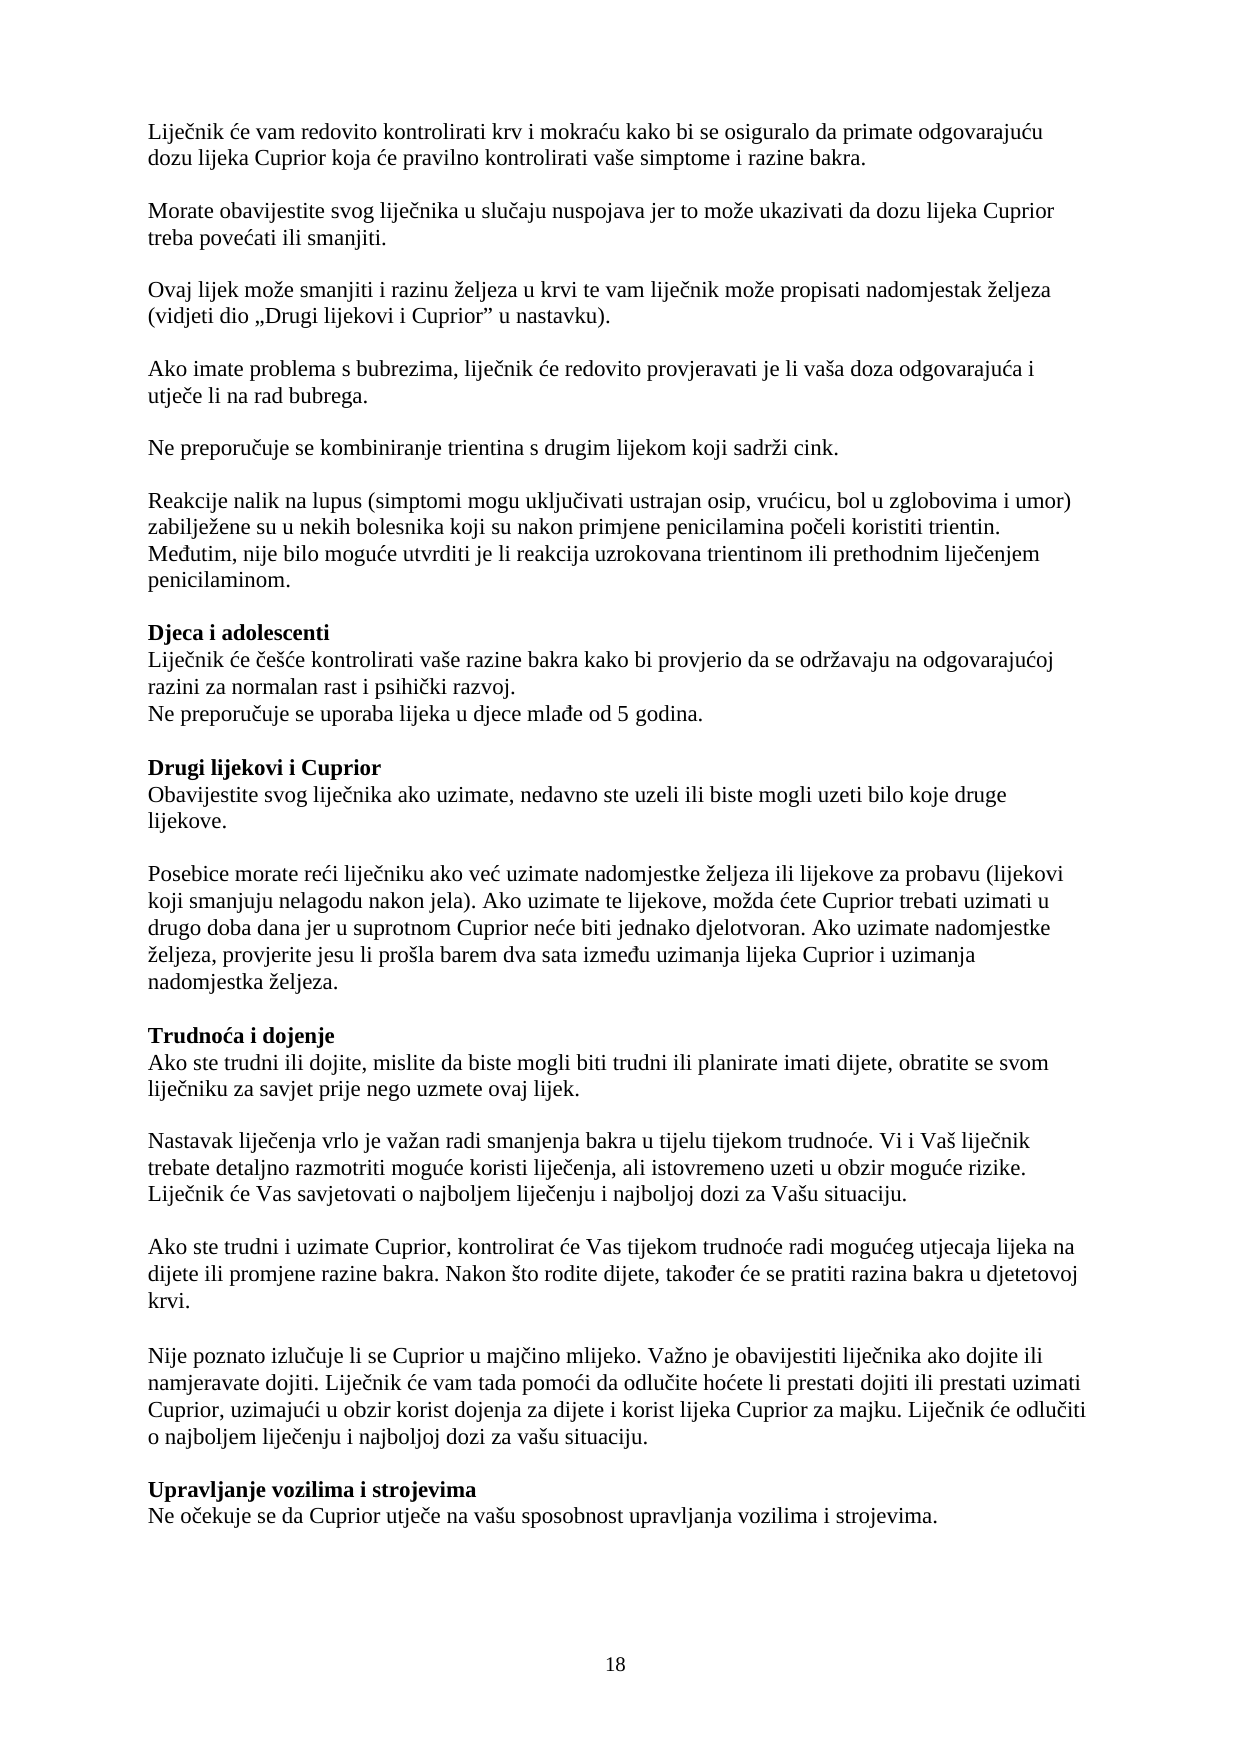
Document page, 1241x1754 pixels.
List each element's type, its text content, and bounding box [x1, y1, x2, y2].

text Posebice morate reći liječniku ako već uzimate nadomjestke željeza ili lijekove za probavu (lijekovi koji smanjuju nelagodu nakon jela). Ako uzimate te lijekove, možda ćete Cuprior trebati uzimati u drugo doba dana jer u suprotnom Cuprior neće biti jednako djelotvoran. Ako uzimate nadomjestke željeza, provjerite jesu li prošla barem dva sata između uzimanja lijeka Cuprior i uzimanja nadomjestka željeza. [148, 860, 1092, 995]
text Ako ste trudni i uzimate Cuprior, kontrolirat će Vas tijekom trudnoće radi mogućeg utjecaja lijeka na dijete ili promjene razine bakra. Nakon što rodite dijete, također će se pratiti razina bakra u djetetovoj krvi. [148, 1233, 1092, 1314]
list Obavijestite svog liječnika ako uzimate, nedavno ste uzeli ili biste mogli uzeti bilo koje druge lijekove. [148, 781, 1093, 833]
list Liječnik će vam redovito kontrolirati krv i mokraću kako bi se osiguralo da primate odgovarajuću dozu lijeka Cuprior koja će pravilno kontrolirati vaše simptome i razine bakra. [148, 118, 1092, 171]
list Upravljanje vozilima i strojevima [148, 1476, 1092, 1502]
text Reakcije nalik na lupus (simptomi mogu uključivati ustrajan osip, vrućicu, bol u zglobovima i umor) zabilježene su u nekih bolesnika koji su nakon primjene penicilamina počeli koristiti trientin. Međutim, nije bilo moguće utvrditi je li reakcija uzrokovana trientinom ili prethodnim liječenjem penicilaminom. [148, 487, 1092, 592]
list Nastavak liječenja vrlo je važan radi smanjenja bakra u tijelu tijekom trudnoće. Vi i Vaš liječnik trebate detaljno razmotriti moguće koristi liječenja, ali istovremeno uzeti u obzir moguće rizike. Liječnik će Vas savjetovati o najboljem liječenju i najboljoj dozi za Vašu situaciju. [148, 1128, 1092, 1207]
text Ne preporučuje se uporaba lijeka u djece mlađe od 5 godina. [148, 700, 1092, 727]
text Djeca i adolescenti [148, 619, 1092, 646]
list Ne očekuje se da Cuprior utječe na vašu sposobnost upravljanja vozilima i strojevima. [148, 1502, 1093, 1529]
list Ovaj lijek može smanjiti i razinu željeza u krvi te vam liječnik može propisati nadomjestak željeza (vidjeti dio „Drugi lijekovi i Cuprior” u nastavku). [148, 276, 1093, 329]
list Ako ste trudni ili dojite, mislite da biste mogli biti trudni ili planirate imati dijete, obratite se svom liječniku za savjet prije nego uzmete ovaj lijek. [148, 1048, 1092, 1101]
text Liječnik će češće kontrolirati vaše razine bakra kako bi provjerio da se održavaju na odgovarajućoj razini za normalan rast i psihički razvoj. [148, 646, 1092, 700]
list Morate obavijestite svog liječnika u slučaju nuspojava jer to može ukazivati da dozu lijeka Cuprior treba povećati ili smanjiti. [148, 197, 1092, 250]
text Nije poznato izlučuje li se Cuprior u majčino mlijeko. Važno je obavijestiti liječnika ako dojite ili namjeravate dojiti. Liječnik će vam tada pomoći da odlučite hoćete li prestati dojiti ili prestati uzimati Cuprior, uzimajući u obzir korist dojenja za dijete i korist lijeka Cuprior za majku. Liječnik će odlučiti o najboljem liječenju i najboljoj dozi za vašu situaciju. [148, 1341, 1092, 1450]
list Ako imate problema s bubrezima, liječnik će redovito provjeravati je li vaša doza odgovarajuća i utječe li na rad bubrega. [148, 355, 1093, 408]
list Trudnoća i dojenje [148, 1022, 1092, 1048]
list Ne preporučuje se kombiniranje trientina s drugim lijekom koji sadrži cink. [148, 434, 1093, 461]
list Drugi lijekovi i Cuprior [148, 754, 1093, 781]
